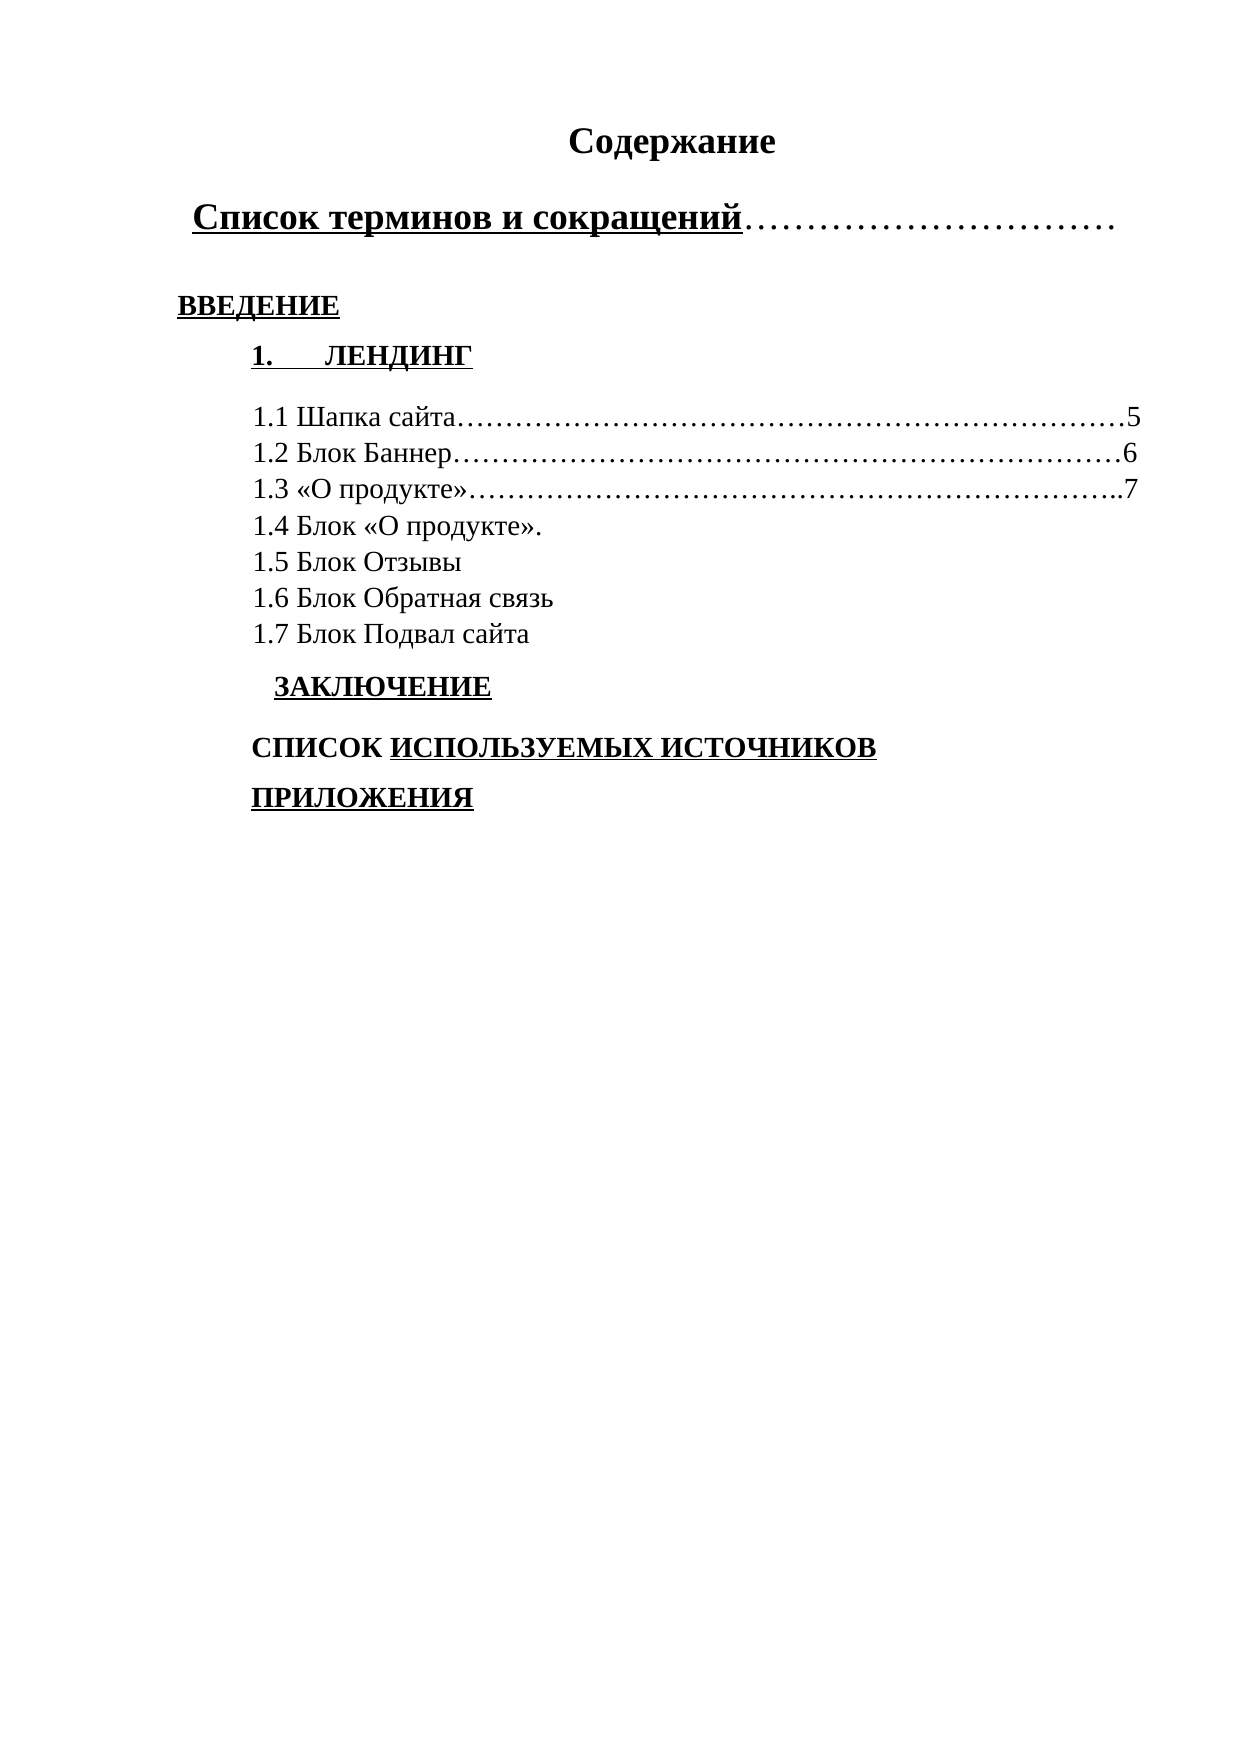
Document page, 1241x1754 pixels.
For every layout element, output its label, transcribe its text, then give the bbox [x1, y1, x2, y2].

text Список терминов и сокращений………………………… 3 [177, 195, 1152, 238]
text ПРИЛОЖЕНИЯ 17 [177, 780, 1152, 813]
text ЗАКЛЮЧЕНИЕ 15 [200, 669, 1152, 702]
list 1.4 Блок «О продукте». [252, 508, 1152, 541]
text Содержание [177, 118, 1152, 161]
list 1.2 Блок Баннер……………………………………………………………6 [252, 435, 1152, 469]
list 1.1 Шапка сайта……………………………………………………………5 [252, 399, 1152, 433]
list 1.5 Блок Отзывы [252, 544, 1152, 577]
text 1. ЛЕНДИНГ 5 [177, 338, 1152, 372]
list 1.6 Блок Обратная связь [252, 580, 1152, 613]
text СПИСОК ИСПОЛЬЗУЕМЫХ ИСТОЧНИКОВ 16 [177, 730, 1152, 763]
list 1.7 Блок Подвал сайта [252, 616, 1152, 650]
text ВВЕДЕНИЕ 4 [177, 288, 1152, 322]
list 1.3 «О продукте»…………………………………………………………..7 [252, 472, 1152, 505]
